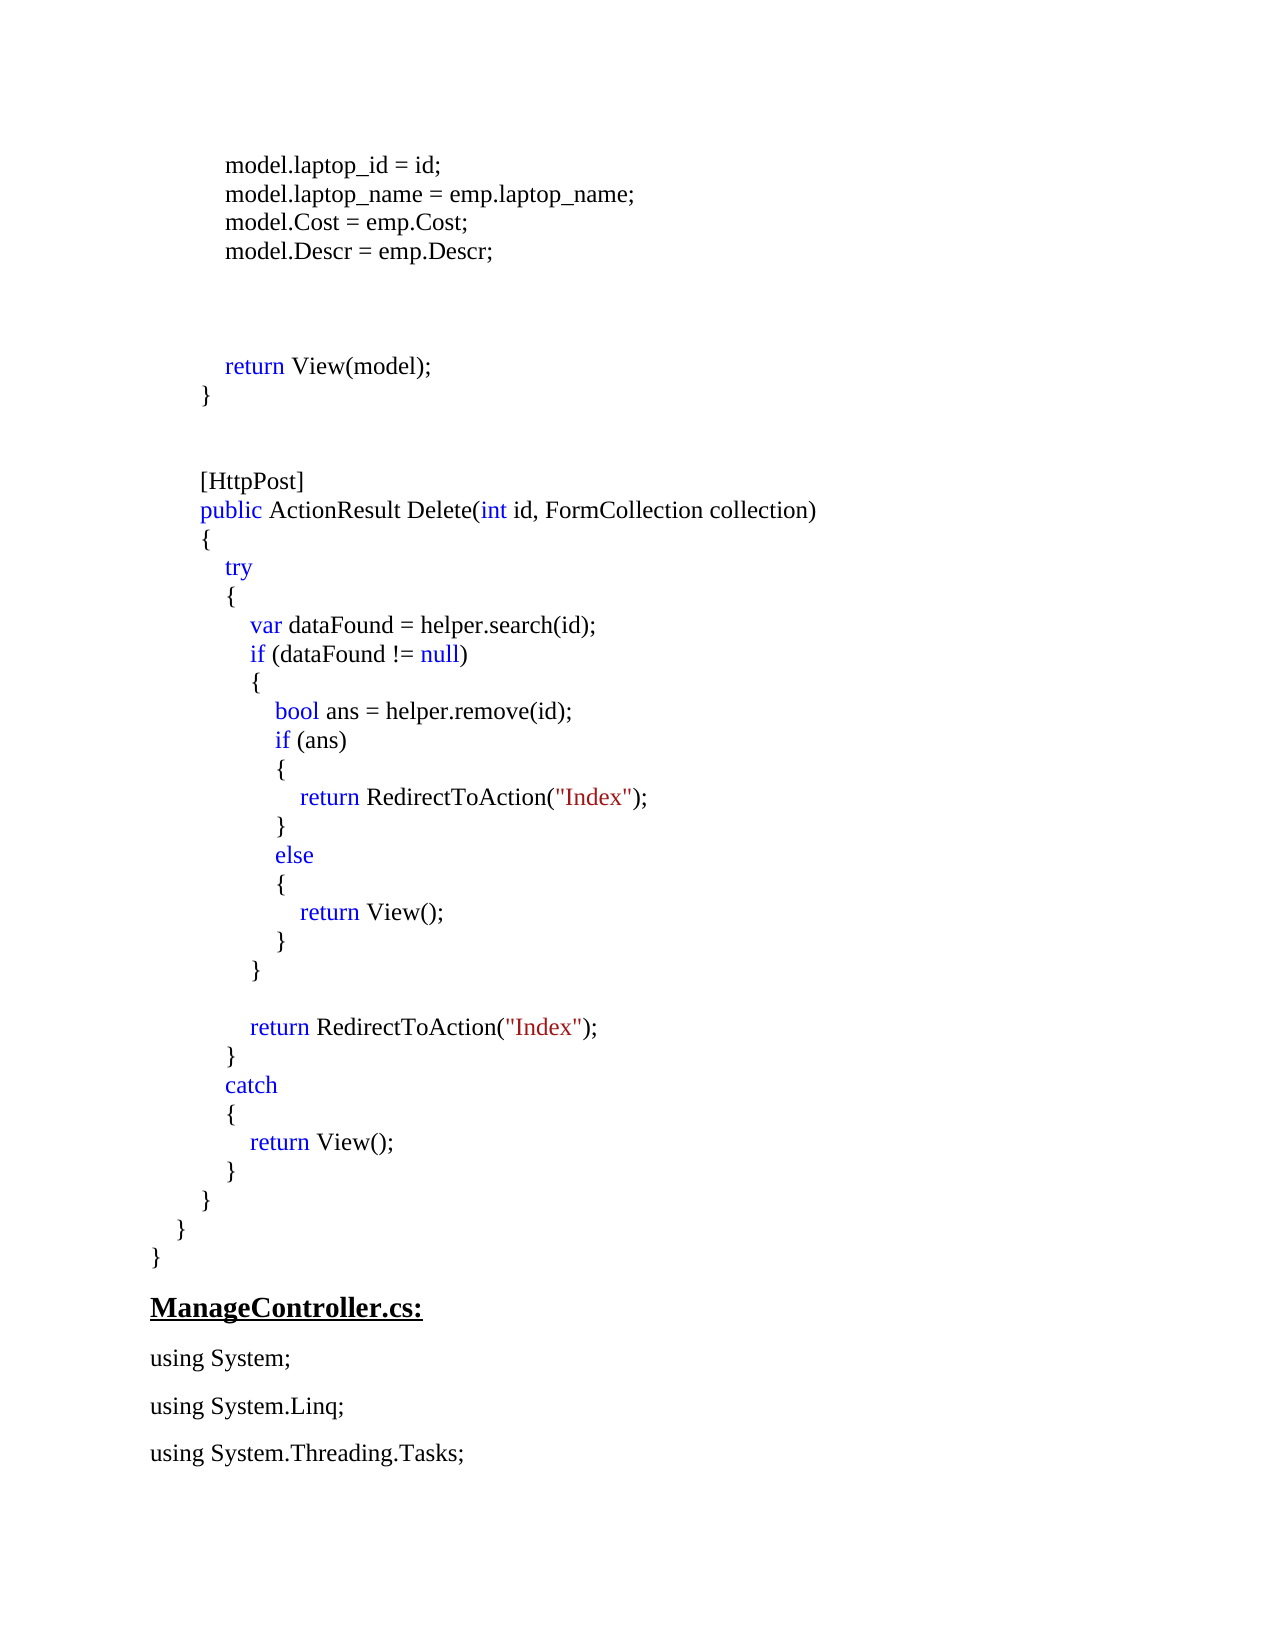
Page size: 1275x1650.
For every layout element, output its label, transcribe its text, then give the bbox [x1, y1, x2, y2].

text } [150, 811, 1125, 840]
text } [150, 926, 1125, 955]
text } [150, 1214, 1125, 1242]
text if (dataFound != null) [150, 639, 1125, 667]
text return RedirectToAction("Index"); [150, 782, 1125, 811]
text model.Cost = emp.Cost; [150, 207, 1125, 236]
text } [150, 1185, 1125, 1214]
text var dataFound = helper.search(id); [150, 610, 1125, 639]
text using System.Linq; [150, 1391, 1125, 1419]
text using System; [150, 1343, 1125, 1372]
text } [150, 1242, 1125, 1271]
text model.laptop_id = id; [150, 150, 1125, 179]
text { [150, 581, 1125, 610]
text else [150, 840, 1125, 869]
text { [150, 1099, 1125, 1127]
text if (ans) [150, 725, 1125, 754]
text using System.Threading.Tasks; [150, 1438, 1125, 1467]
text [HttpPost] [150, 466, 1125, 495]
text return View(); [150, 897, 1125, 926]
text { [150, 754, 1125, 782]
text } [150, 955, 1125, 984]
text model.laptop_name = emp.laptop_name; [150, 179, 1125, 207]
text } [150, 380, 1125, 409]
text return View(model); [150, 351, 1125, 380]
text return View(); [150, 1127, 1125, 1156]
text bool ans = helper.remove(id); [150, 696, 1125, 725]
text return RedirectToAction("Index"); [150, 1012, 1125, 1041]
text } [150, 1156, 1125, 1185]
text { [150, 667, 1125, 696]
text try [150, 552, 1125, 581]
text ManageController.cs: [150, 1290, 1125, 1324]
text { [150, 524, 1125, 552]
text public ActionResult Delete(int id, FormCollection collection) [150, 495, 1125, 524]
text } [150, 1041, 1125, 1070]
text { [150, 869, 1125, 897]
text catch [150, 1070, 1125, 1099]
text model.Descr = emp.Descr; [150, 236, 1125, 265]
